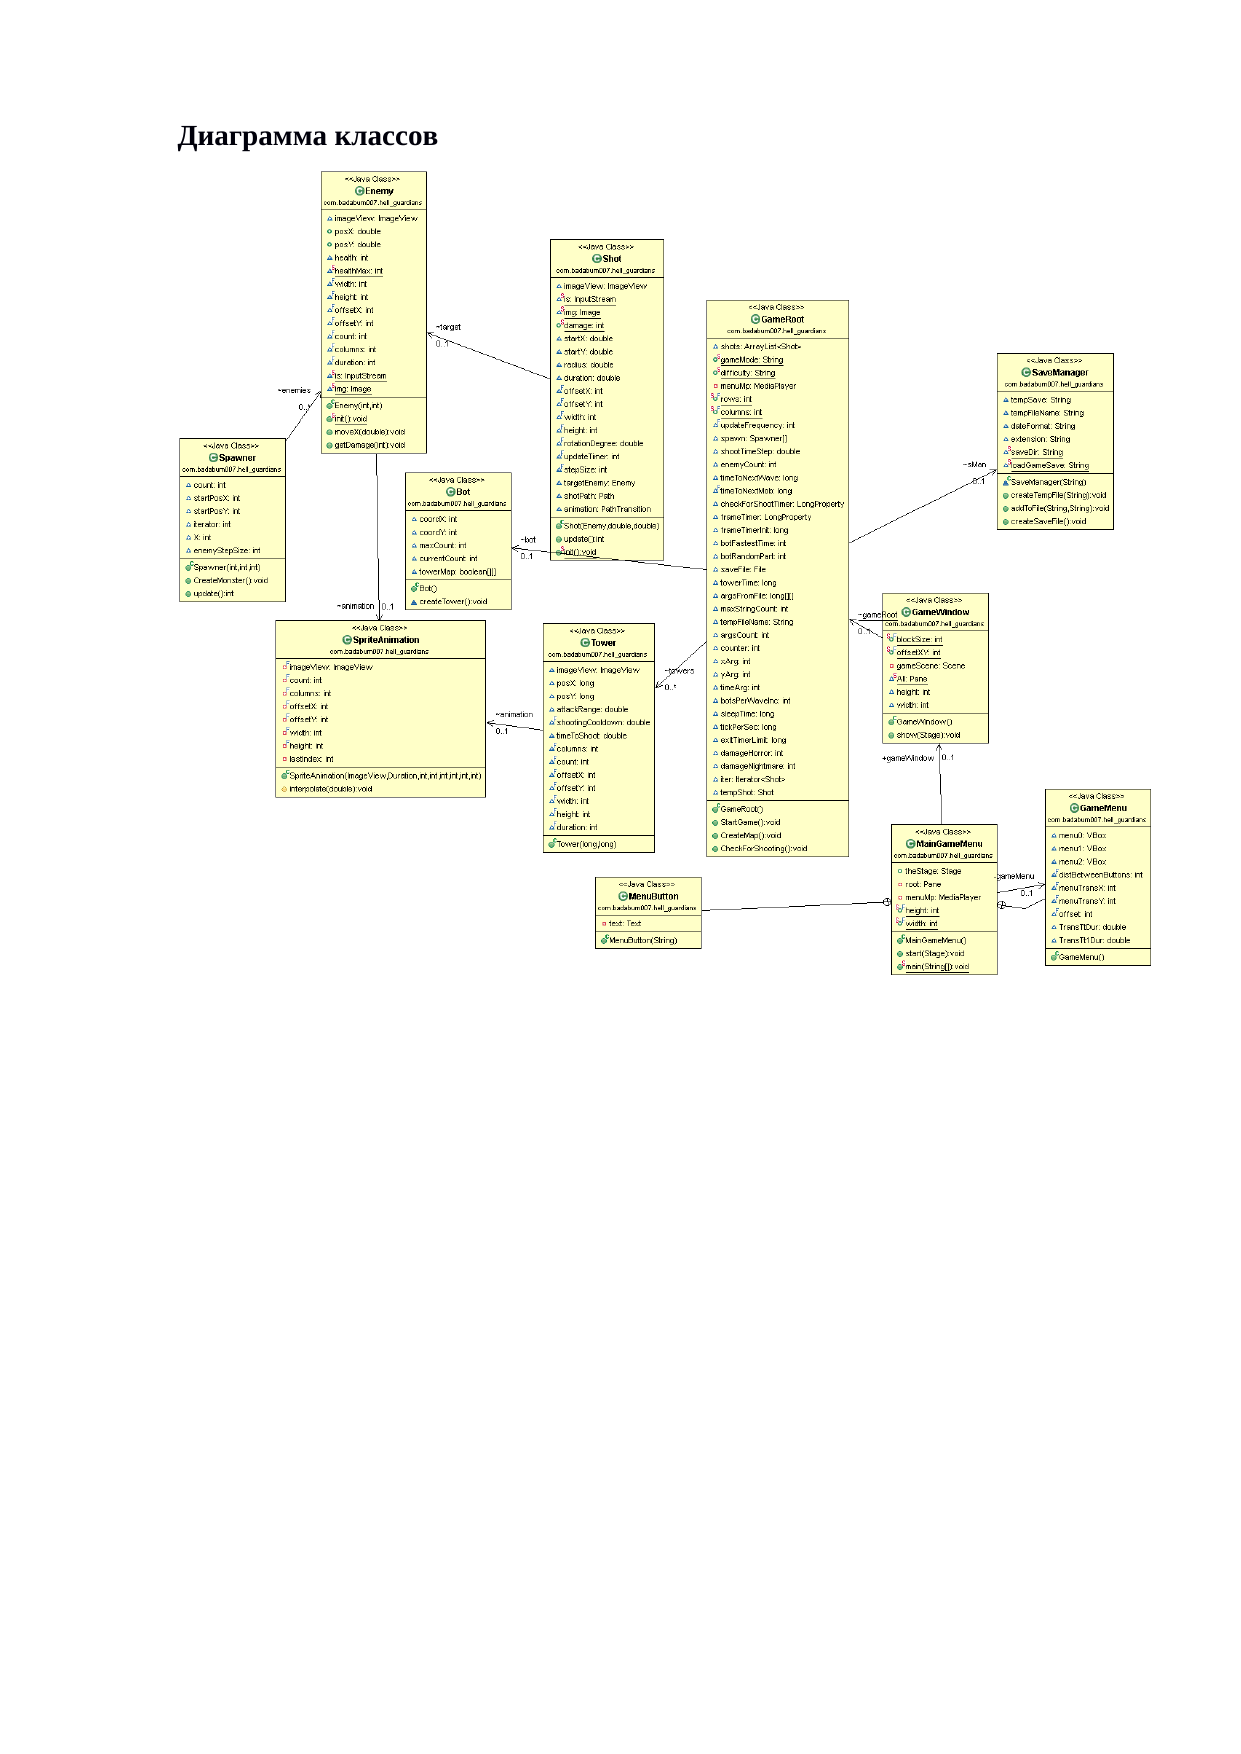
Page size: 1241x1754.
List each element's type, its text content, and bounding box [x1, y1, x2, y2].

picture [177, 169, 1153, 977]
text Диаграмма классов [177, 118, 1152, 152]
